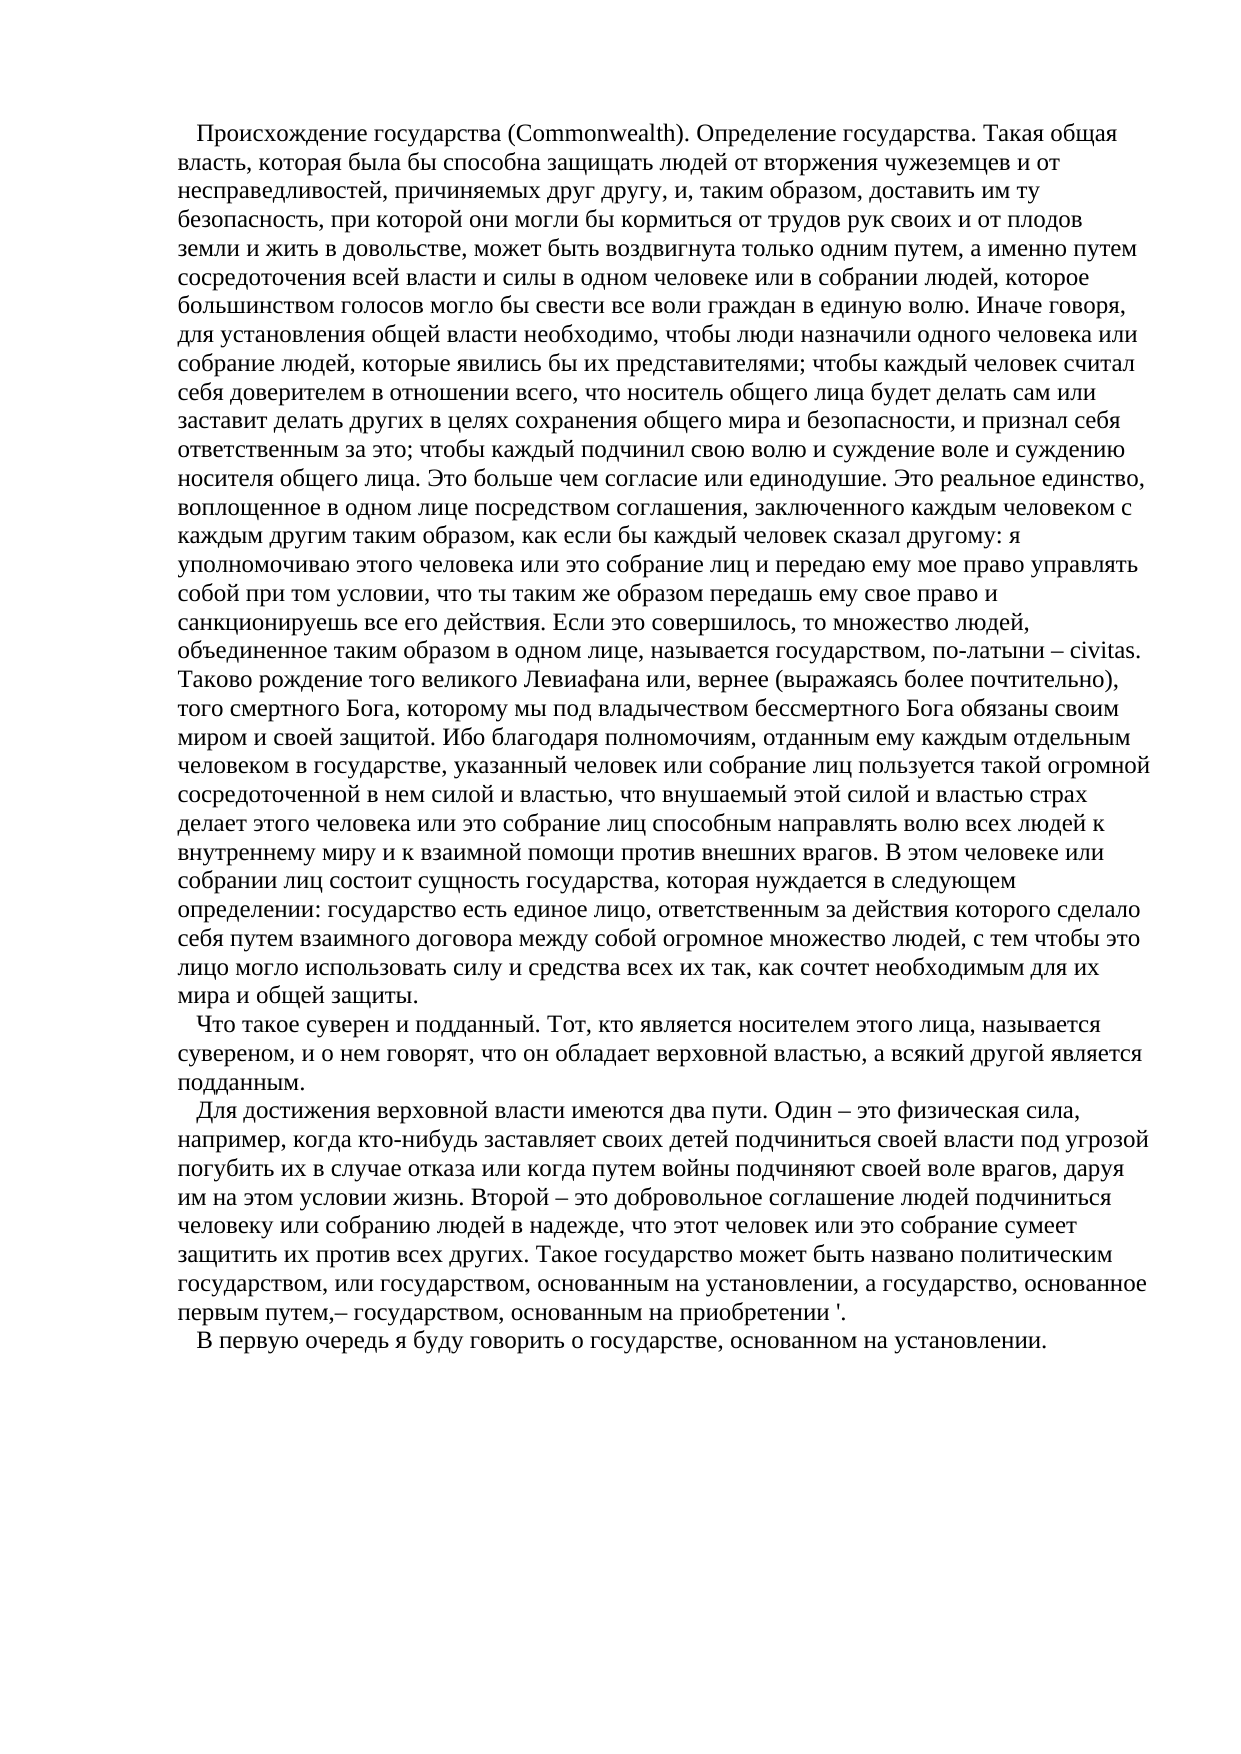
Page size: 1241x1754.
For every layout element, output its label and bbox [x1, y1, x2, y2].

text [177, 118, 1152, 1354]
